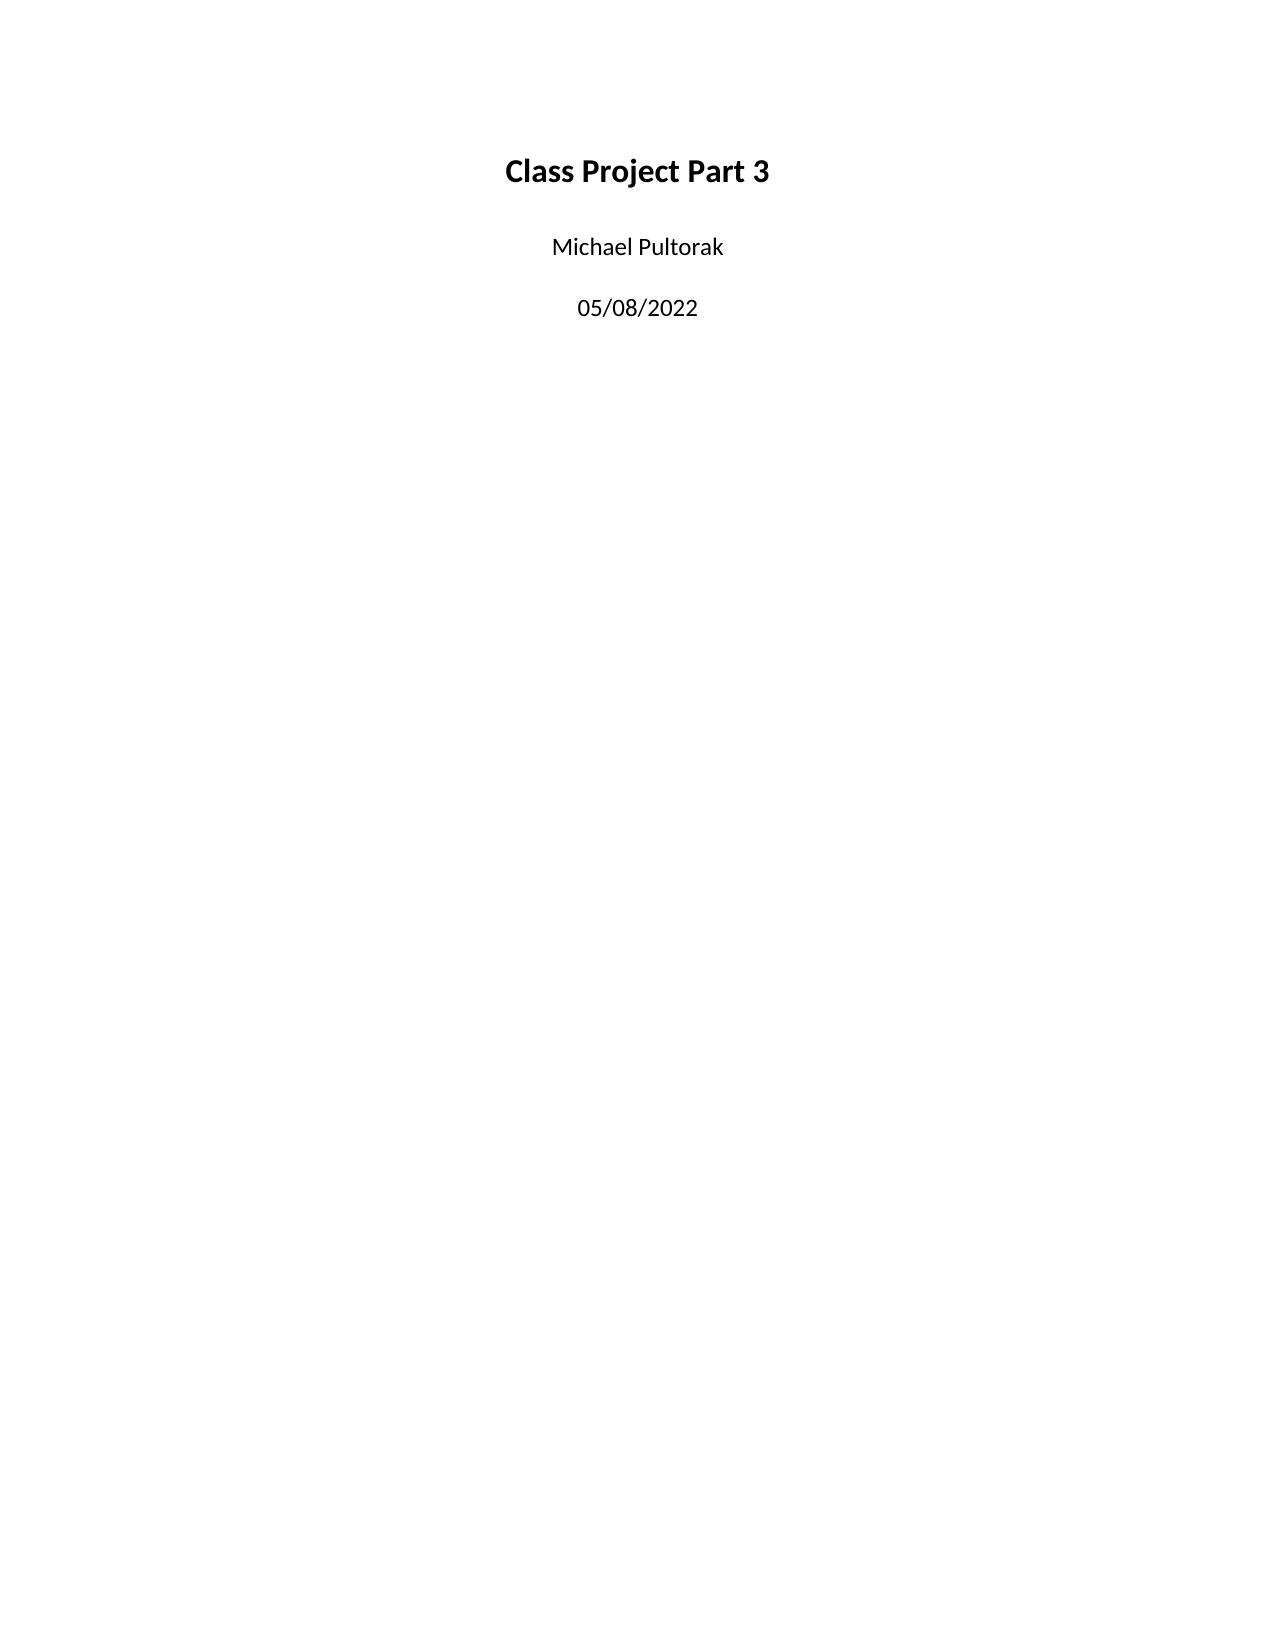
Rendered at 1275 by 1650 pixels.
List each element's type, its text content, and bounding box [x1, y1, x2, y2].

text Class Project Part 3 [150, 150, 1125, 191]
text 05/08/2022 [150, 292, 1125, 323]
text Michael Pultorak [150, 231, 1125, 262]
